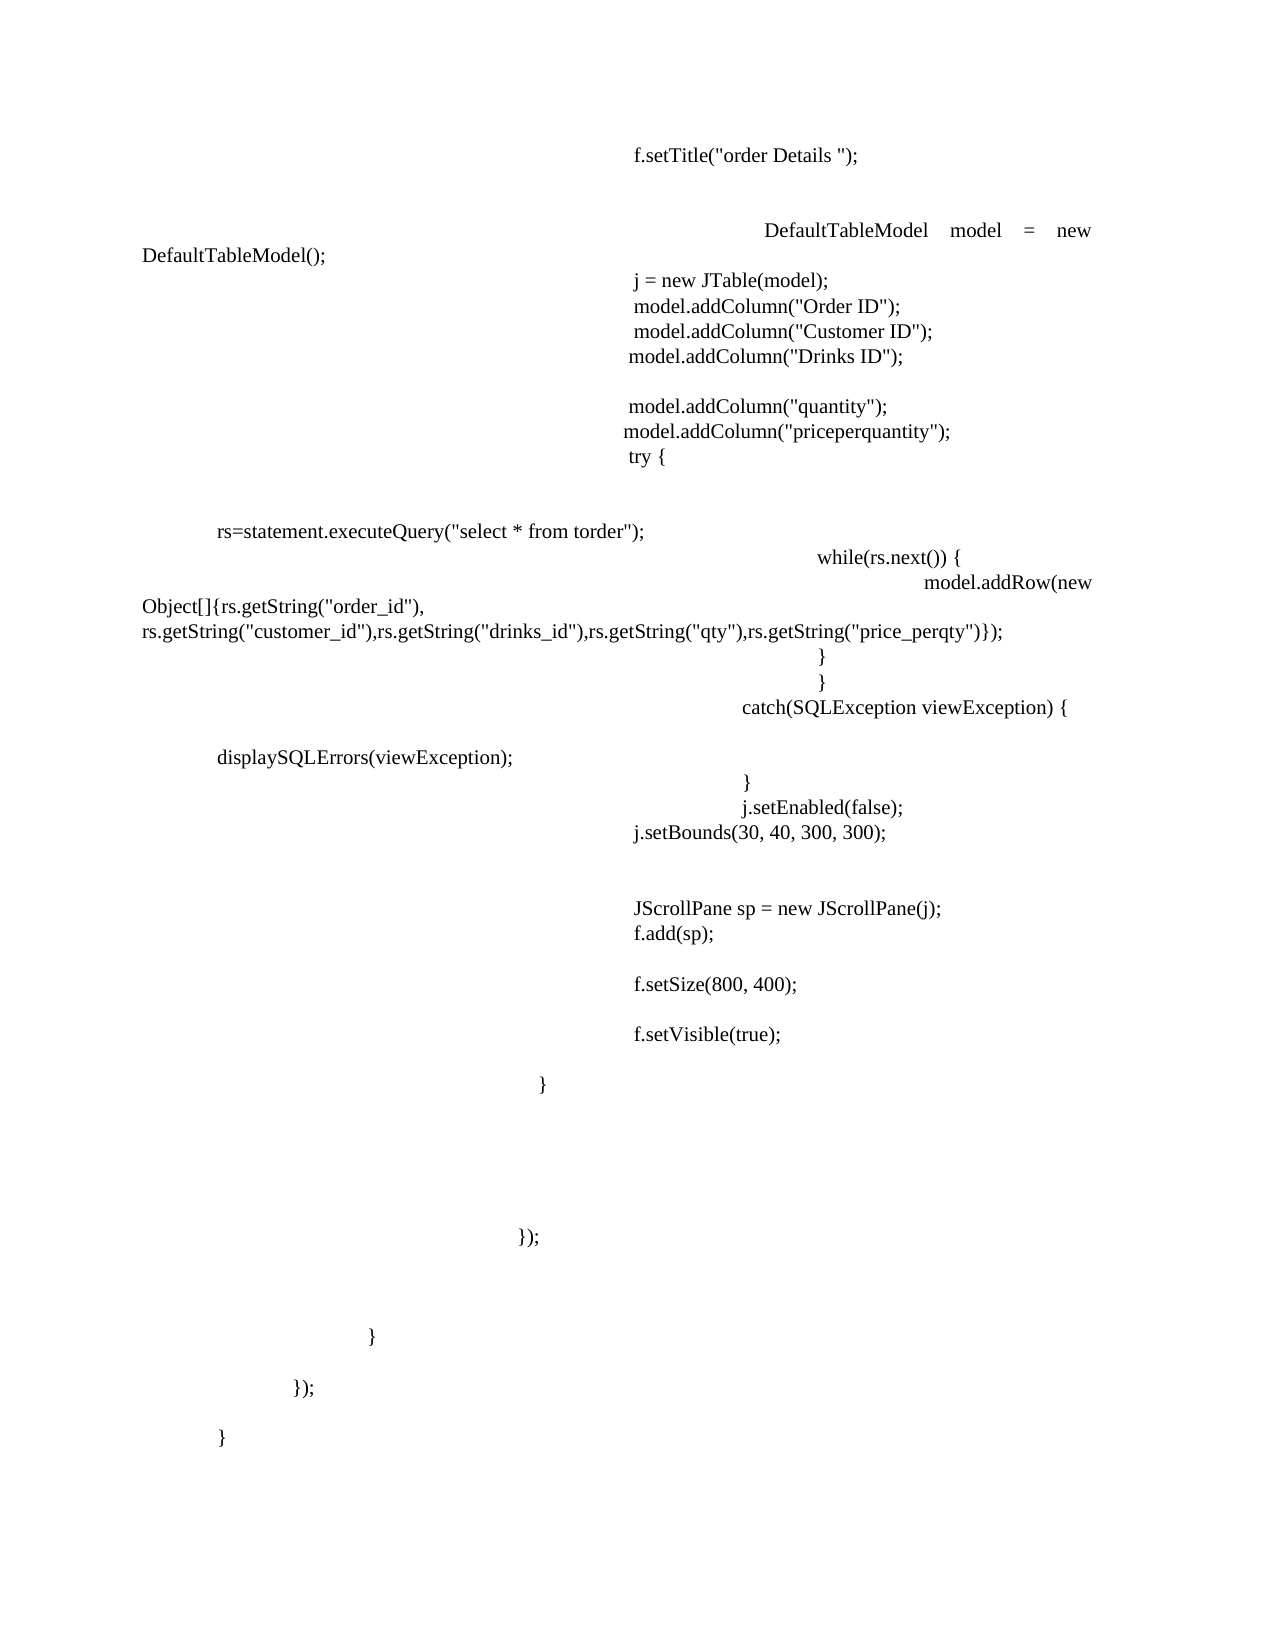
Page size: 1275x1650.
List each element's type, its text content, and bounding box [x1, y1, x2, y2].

text rs=statement.executeQuery("select * from torder"); [142, 495, 1092, 543]
text f.setSize(800, 400); [142, 972, 1092, 996]
text model.addColumn("Order ID"); [142, 293, 1092, 318]
text } [142, 1072, 1092, 1096]
text displaySQLErrors(viewException); [142, 720, 1092, 769]
text j = new JTable(model); [142, 268, 1092, 292]
text }); [142, 1224, 1092, 1248]
text f.setTitle("order Details "); [142, 143, 1092, 167]
text f.setVisible(true); [142, 1022, 1092, 1046]
text JScrollPane sp = new JScrollPane(j); [142, 896, 1092, 920]
text try { [142, 444, 1092, 468]
text DefaultTableModel model = new DefaultTableModel(); [142, 218, 1092, 267]
text model.addColumn("quantity"); [142, 394, 1092, 418]
text } [142, 770, 1092, 794]
text j.setBounds(30, 40, 300, 300); [142, 820, 1092, 844]
text model.addRow(new Object[]{rs.getString("order_id"), rs.getString("customer_id"),rs.getString("drinks_id"),rs.getString("qty"),rs.getString("price_perqty")}); [142, 570, 1092, 643]
text model.addColumn("priceperquantity"); [142, 419, 1092, 443]
text model.addColumn("Customer ID"); [142, 319, 1092, 343]
text model.addColumn("Drinks ID"); [142, 344, 1092, 393]
text f.add(sp); [142, 921, 1092, 945]
text }); [142, 1375, 1092, 1399]
text } [142, 669, 1092, 694]
text catch(SQLException viewException) { [142, 695, 1092, 719]
text j.setEnabled(false); [142, 795, 1092, 819]
text } [142, 644, 1092, 668]
text while(rs.next()) { [142, 544, 1092, 569]
text } [142, 1324, 1092, 1348]
text } [142, 1425, 1092, 1449]
